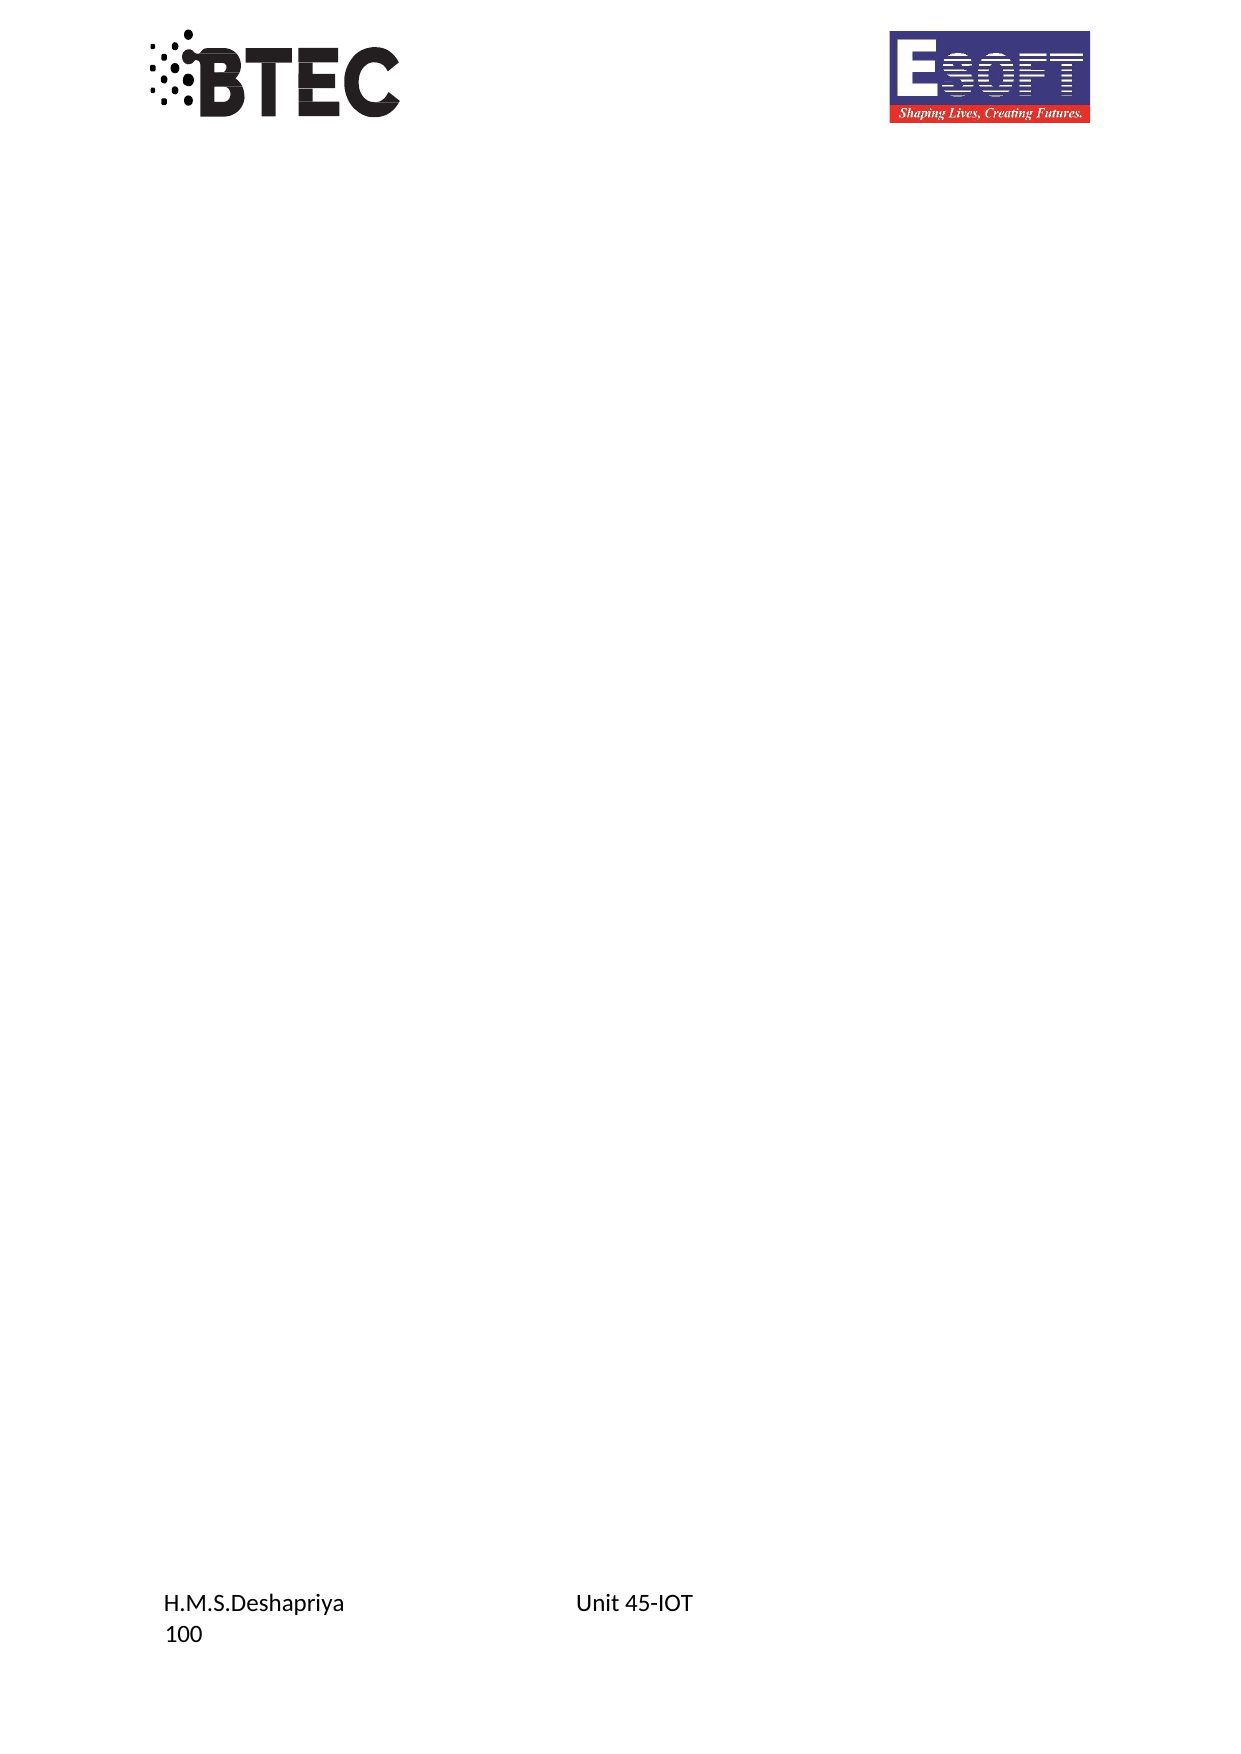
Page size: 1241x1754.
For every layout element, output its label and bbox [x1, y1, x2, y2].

picture [889, 31, 1091, 123]
